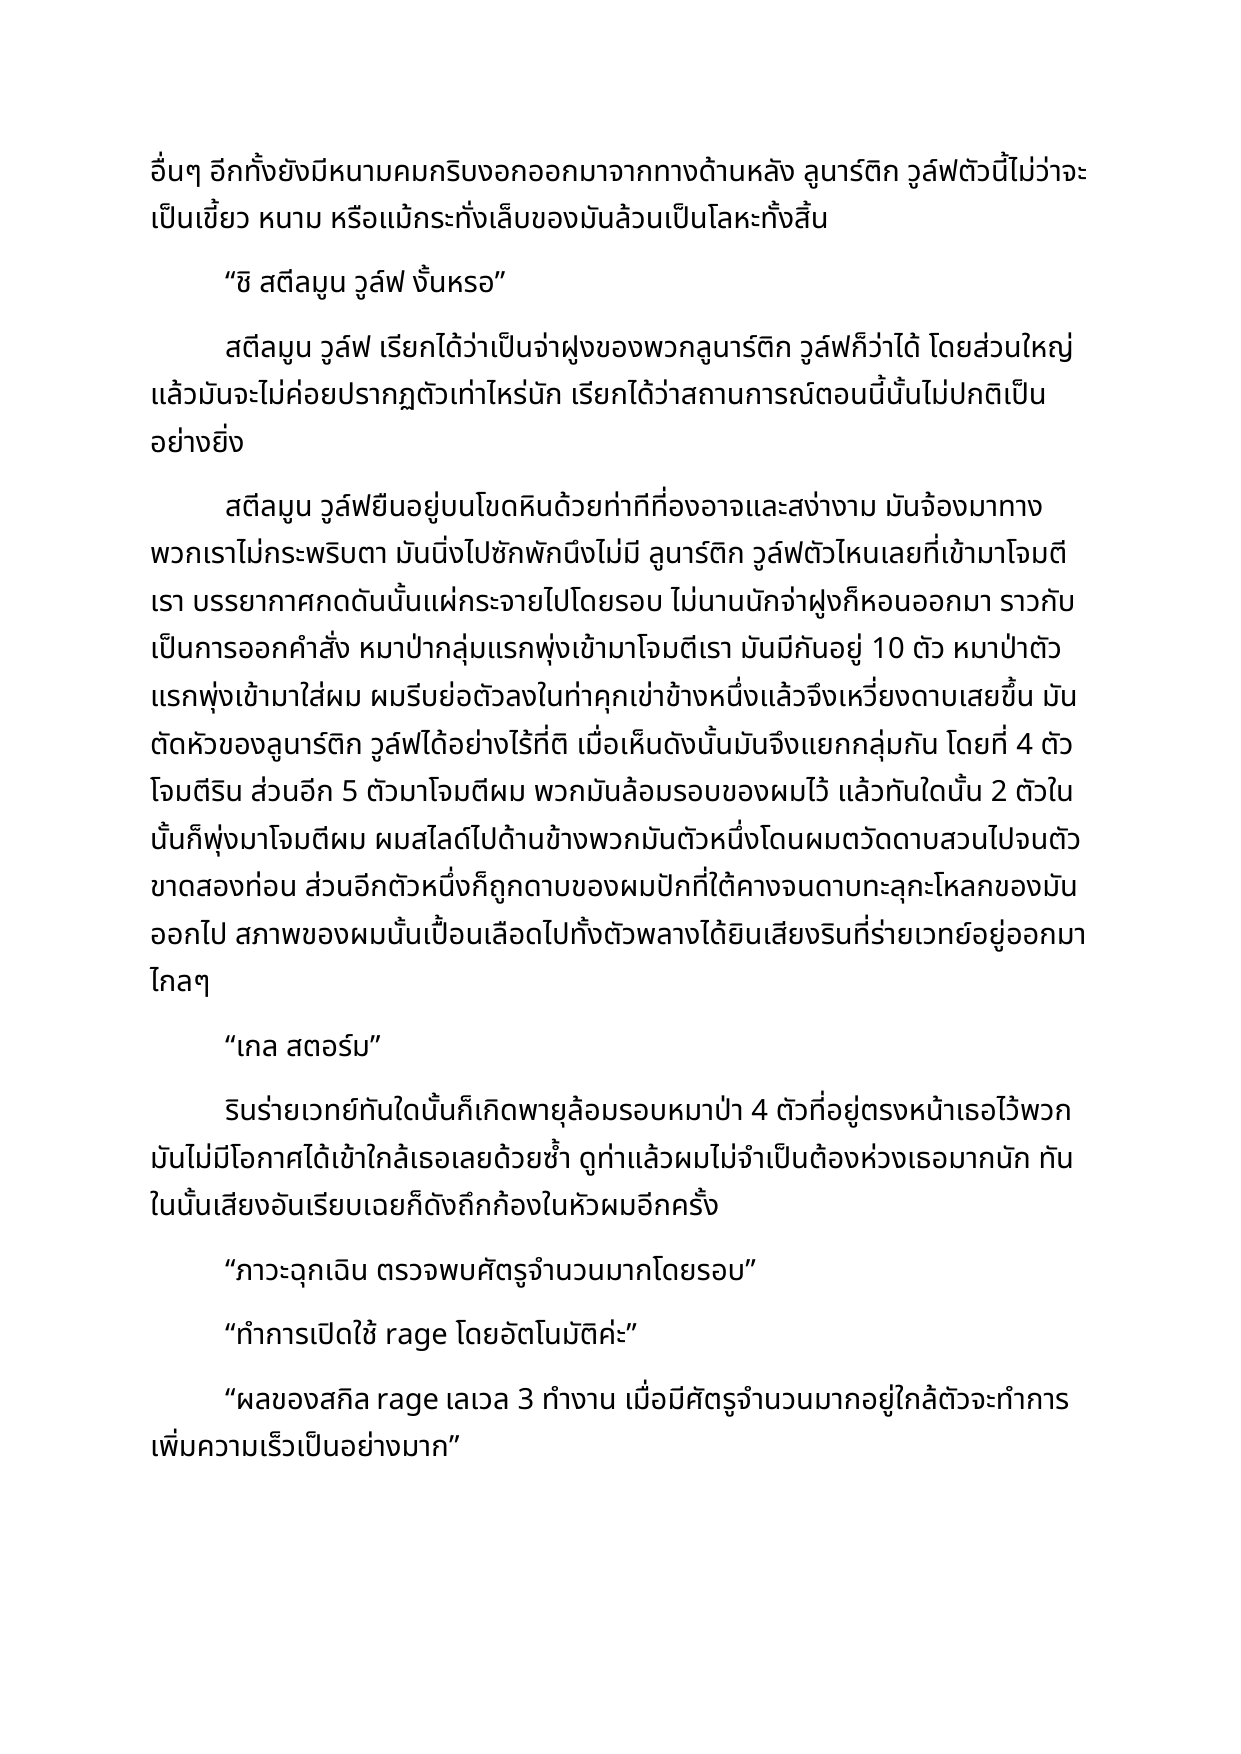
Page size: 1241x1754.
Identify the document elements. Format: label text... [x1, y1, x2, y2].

text สตีลมูน วูล์ฟ เรียกได้ว่าเป็นจ่าฝูงของพวกลูนาร์ติก วูล์ฟก็ว่าได้ โดยส่วนใหญ่แล้วมันจะไม่ค่อยปรากฏตัวเท่าไหร่นัก เรียกได้ว่าสถานการณ์ตอนนี้นั้นไม่ปกติเป็นอย่างยิ่ง [150, 326, 1090, 465]
text “ชิ สตีลมูน วูล์ฟ งั้นหรอ” [150, 262, 1090, 306]
text สตีลมูน วูล์ฟยืนอยู่บนโขดหินด้วยท่าทีที่องอาจและสง่างาม มันจ้องมาทางพวกเราไม่กระพริบตา มันนิ่งไปซักพักนึงไม่มี ลูนาร์ติก วูล์ฟตัวไหนเลยที่เข้ามาโจมตีเรา บรรยากาศกดดันนั้นแผ่กระจายไปโดยรอบ ไม่นานนักจ่าฝูงก็หอนออกมา ราวกับเป็นการออกคำสั่ง หมาป่ากลุ่มแรกพุ่งเข้ามาโจมตีเรา มันมีกันอยู่ 10 ตัว หมาป่าตัวแรกพุ่งเข้ามาใส่ผม ผมรีบย่อตัวลงในท่าคุกเข่าข้างหนึ่งแล้วจึงเหวี่ยงดาบเสยขึ้น มันตัดหัวของลูนาร์ติก วูล์ฟได้อย่างไร้ที่ติ เมื่อเห็นดังนั้นมันจึงแยกกลุ่มกัน โดยที่ 4 ตัวโจมตีริน ส่วนอีก 5 ตัวมาโจมตีผม พวกมันล้อมรอบของผมไว้ แล้วทันใดนั้น 2 ตัวในนั้นก็พุ่งมาโจมตีผม ผมสไลด์ไปด้านข้างพวกมันตัวหนึ่งโดนผมตวัดดาบสวนไปจนตัวขาดสองท่อน ส่วนอีกตัวหนึ่งก็ถูกดาบของผมปักที่ใต้คางจนดาบทะลุกะโหลกของมันออกไป สภาพของผมนั้นเปื้อนเลือดไปทั้งตัวพลางได้ยินเสียงรินที่ร่ายเวทย์อยู่ออกมาไกลๆ [150, 485, 1090, 1005]
text “ทำการเปิดใช้ rage โดยอัตโนมัติค่ะ” [150, 1313, 1090, 1358]
text “ผลของสกิลrageเลเวล 3 ทำงาน เมื่อมีศัตรูจำนวนมากอยู่ใกล้ตัวจะทำการเพิ่มความเร็วเป็นอย่างมาก” [150, 1378, 1090, 1470]
text รินร่ายเวทย์ทันใดนั้นก็เกิดพายุล้อมรอบหมาป่า 4 ตัวที่อยู่ตรงหน้าเธอไว้พวกมันไม่มีโอกาศได้เข้าใกล้เธอเลยด้วยซ้ำ ดูท่าแล้วผมไม่จำเป็นต้องห่วงเธอมากนัก ทันในนั้นเสียงอันเรียบเฉยก็ดังถึกก้องในหัวผมอีกครั้ง [150, 1089, 1090, 1229]
text “เกล สตอร์ม” [150, 1025, 1090, 1069]
text “ภาวะฉุกเฉิน ตรวจพบศัตรูจำนวนมากโดยรอบ” [150, 1249, 1090, 1293]
